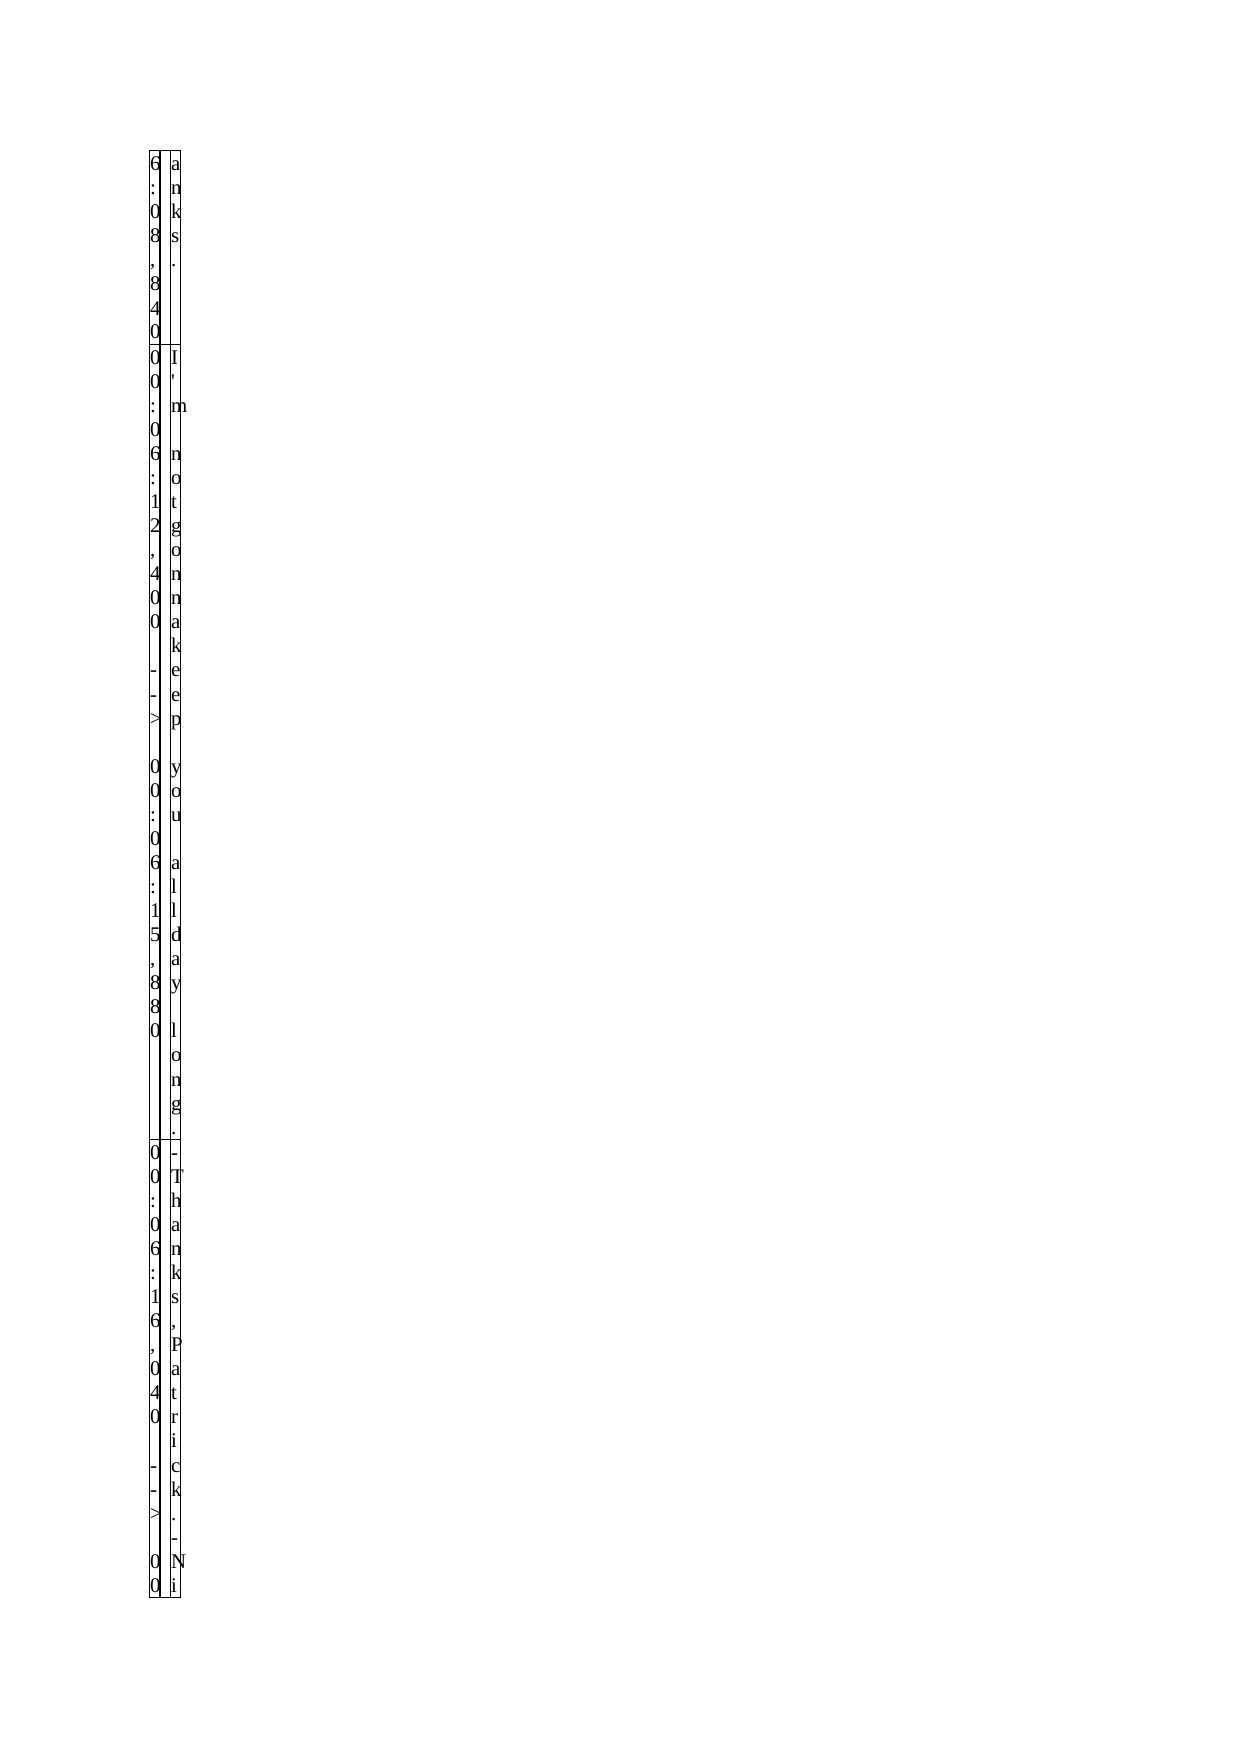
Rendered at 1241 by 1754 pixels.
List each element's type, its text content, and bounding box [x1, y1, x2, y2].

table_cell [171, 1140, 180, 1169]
table_cell [161, 345, 170, 1139]
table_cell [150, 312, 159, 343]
table_cell [161, 1140, 170, 1597]
table_cell [161, 151, 170, 343]
